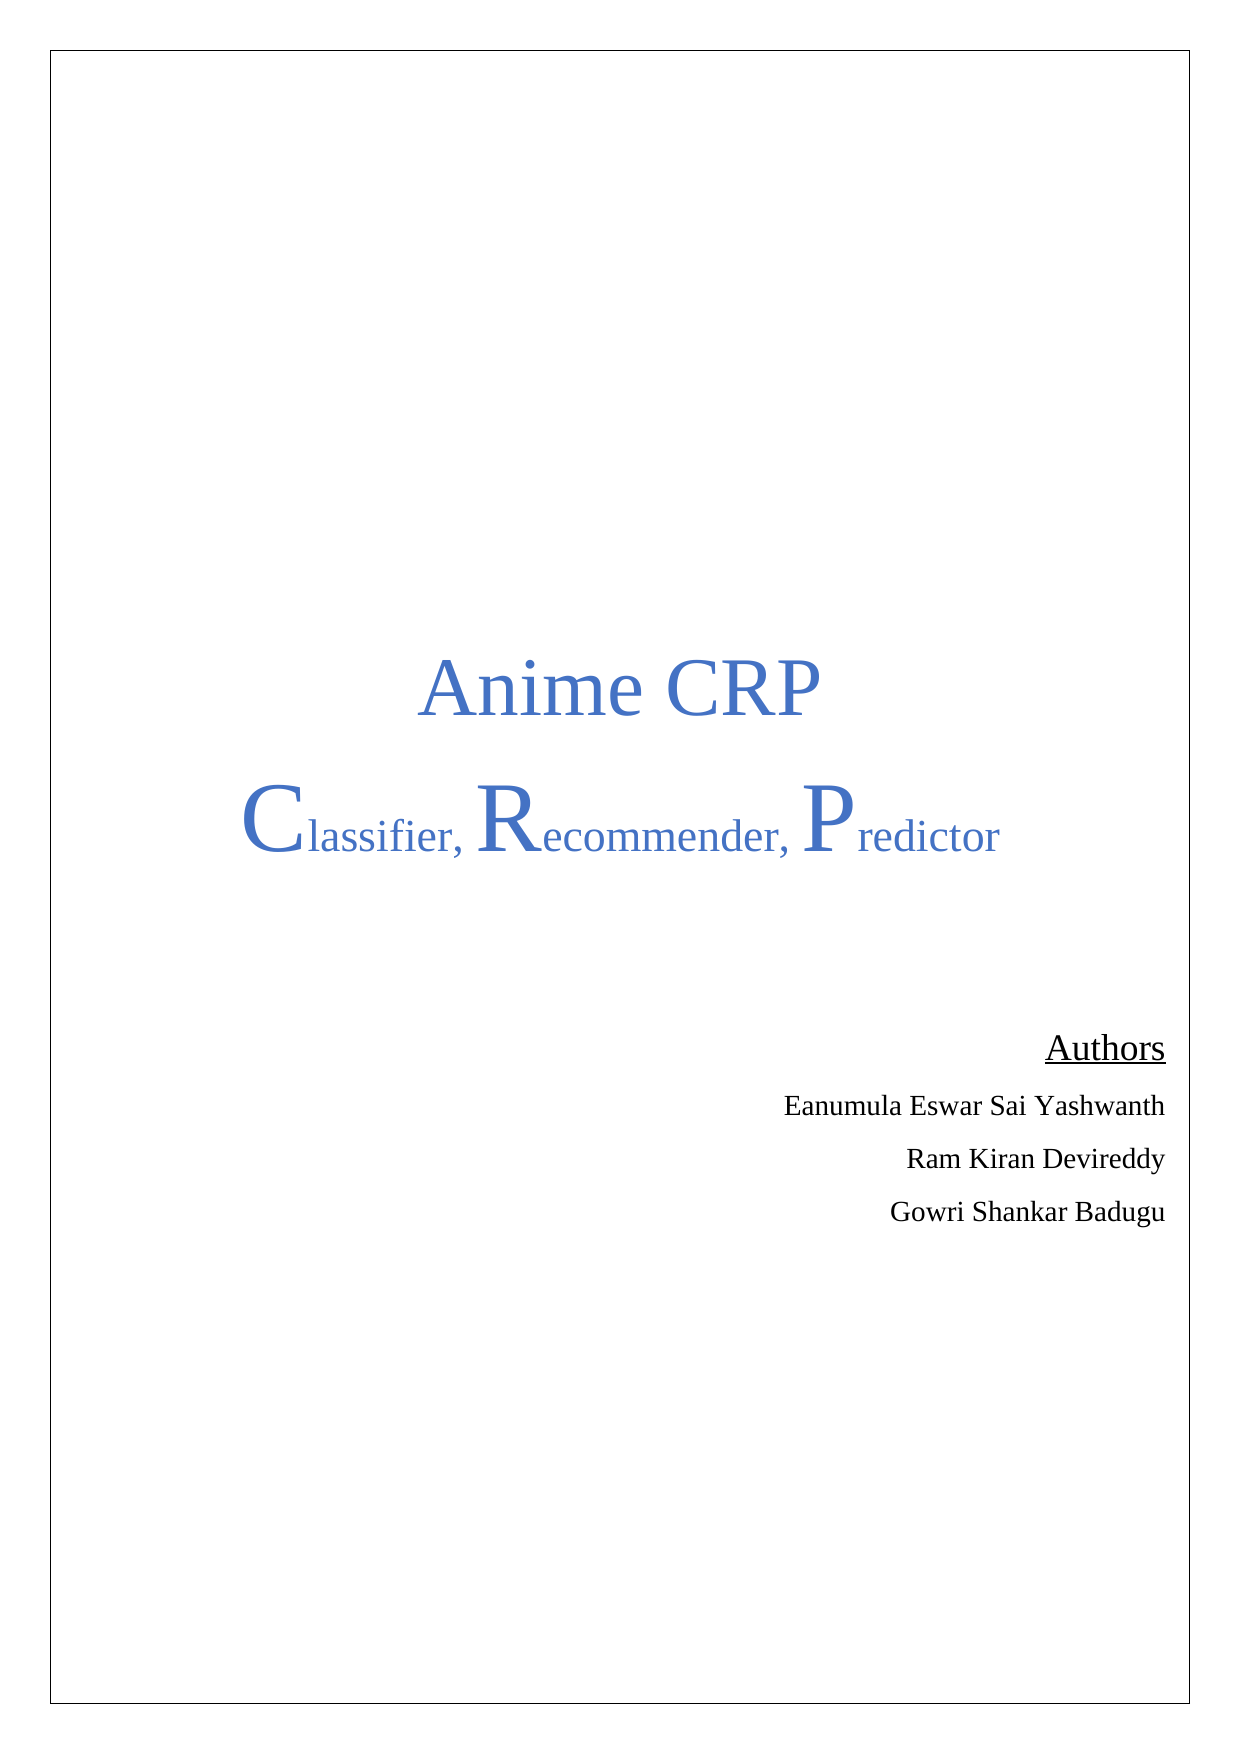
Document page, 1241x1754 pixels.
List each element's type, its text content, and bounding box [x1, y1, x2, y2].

text Ram Kiran Devireddy [75, 1141, 1165, 1174]
text Anime CRP [75, 637, 1165, 733]
text Classifier, Recommender, Predictor [75, 758, 1165, 873]
text Gowri Shankar Badugu [75, 1194, 1165, 1227]
text Eanumula Eswar Sai Yashwanth [75, 1088, 1165, 1122]
text Authors [75, 1025, 1165, 1068]
